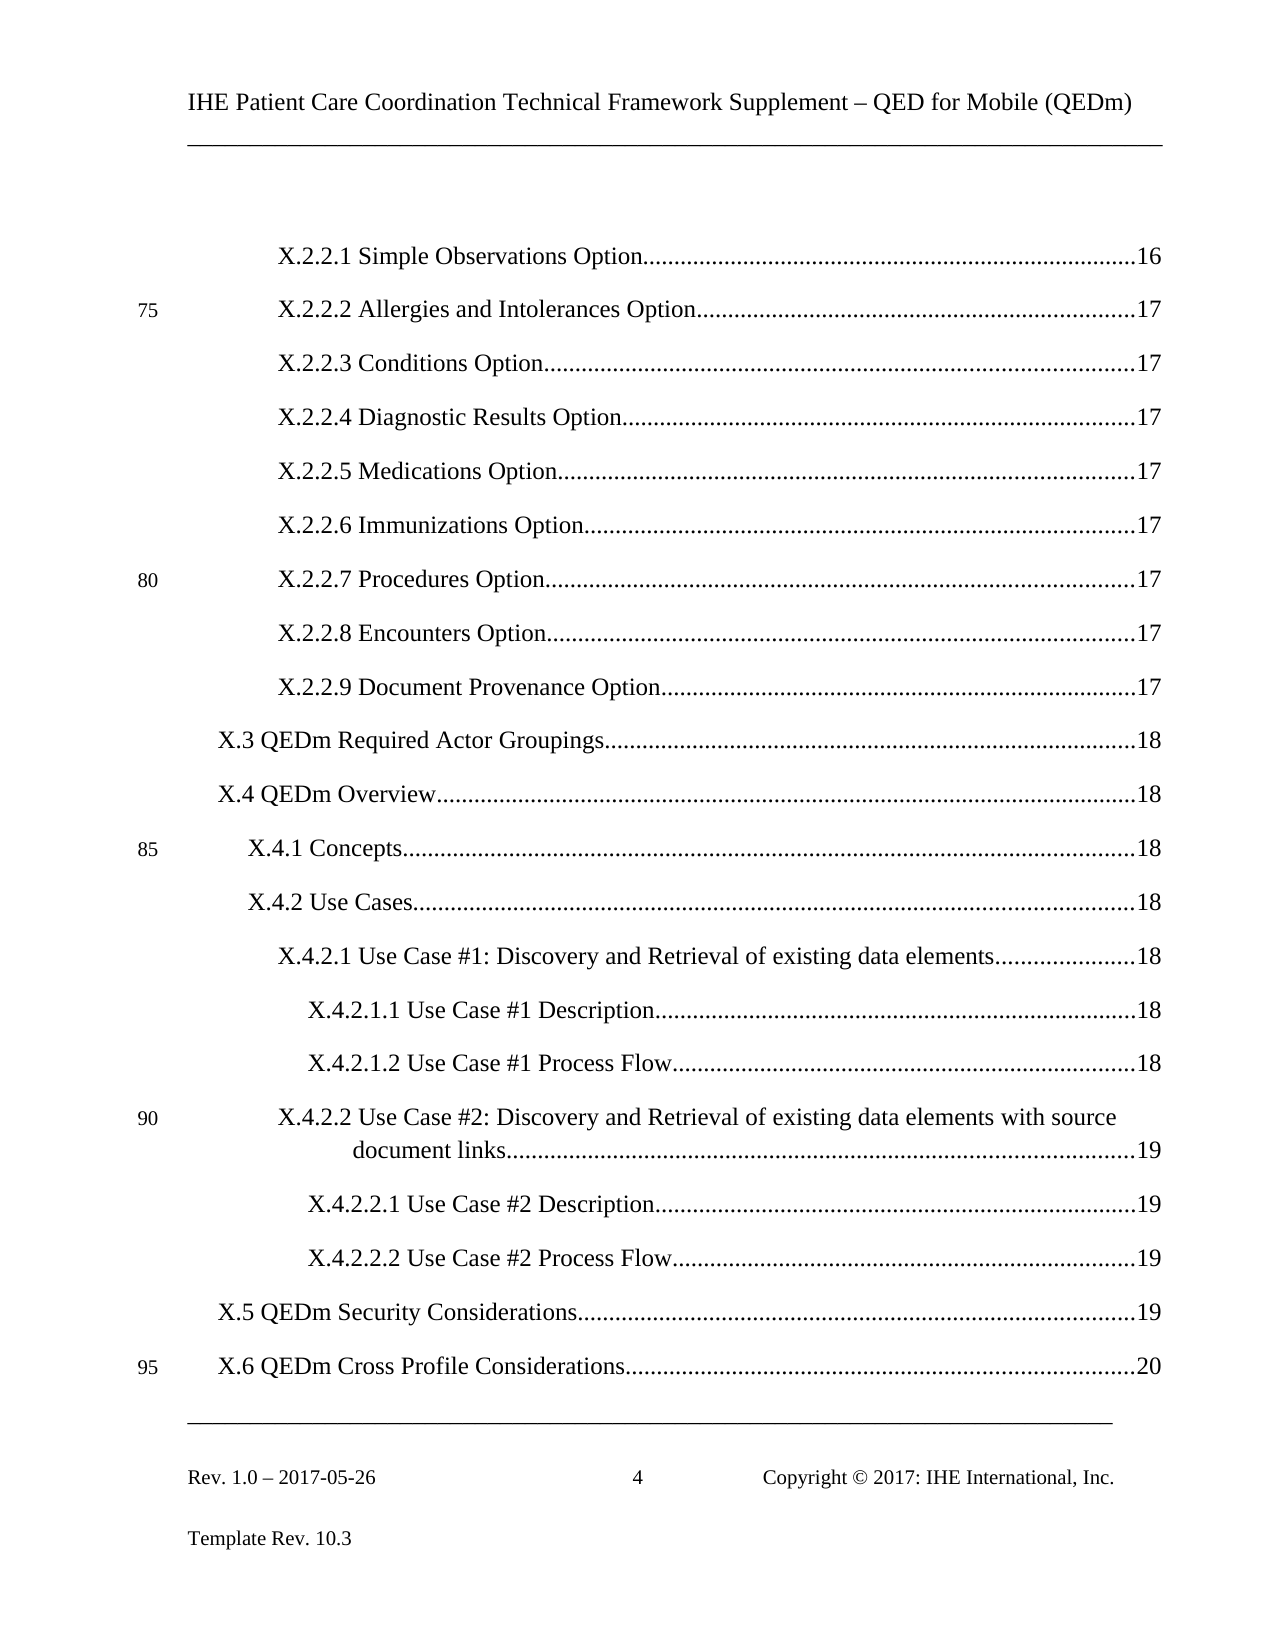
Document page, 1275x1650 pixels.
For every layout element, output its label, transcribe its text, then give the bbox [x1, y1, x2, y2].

text X.4.1 Concepts 18 [247, 833, 1162, 862]
text X.2.2.7 Procedures Option 17 [277, 564, 1162, 593]
text X.2.2.6 Immunizations Option 17 [277, 510, 1162, 539]
text X.4.2 Use Cases 18 [247, 887, 1162, 916]
text X.4.2.1 Use Case #1: Discovery and Retrieval of existing data elements 18 [277, 941, 1162, 969]
text X.4.2.1.1 Use Case #1 Description 18 [307, 995, 1162, 1023]
text X.2.2.8 Encounters Option 17 [277, 618, 1162, 646]
text X.4.2.2.2 Use Case #2 Process Flow 19 [307, 1243, 1162, 1272]
text X.2.2.4 Diagnostic Results Option 17 [277, 402, 1162, 431]
text X.3 QEDm Required Actor Groupings 18 [217, 725, 1162, 754]
text X.2.2.2 Allergies and Intolerances Option 17 [277, 294, 1162, 323]
text X.4.2.2.1 Use Case #2 Description 19 [307, 1189, 1162, 1218]
text X.6 QEDm Cross Profile Considerations 20 [217, 1351, 1162, 1379]
text X.4.2.1.2 Use Case #1 Process Flow 18 [307, 1048, 1162, 1077]
text X.2.2.3 Conditions Option 17 [277, 348, 1162, 377]
text X.4 QEDm Overview 18 [217, 779, 1162, 808]
text X.2.2.5 Medications Option 17 [277, 456, 1162, 485]
text X.4.2.2 Use Case #2: Discovery and Retrieval of existing data elements with source document links 19 [277, 1102, 1162, 1164]
text X.5 QEDm Security Considerations 19 [217, 1297, 1162, 1326]
text X.2.2.1 Simple Observations Option 16 [277, 241, 1162, 269]
text X.2.2.9 Document Provenance Option 17 [277, 672, 1162, 700]
